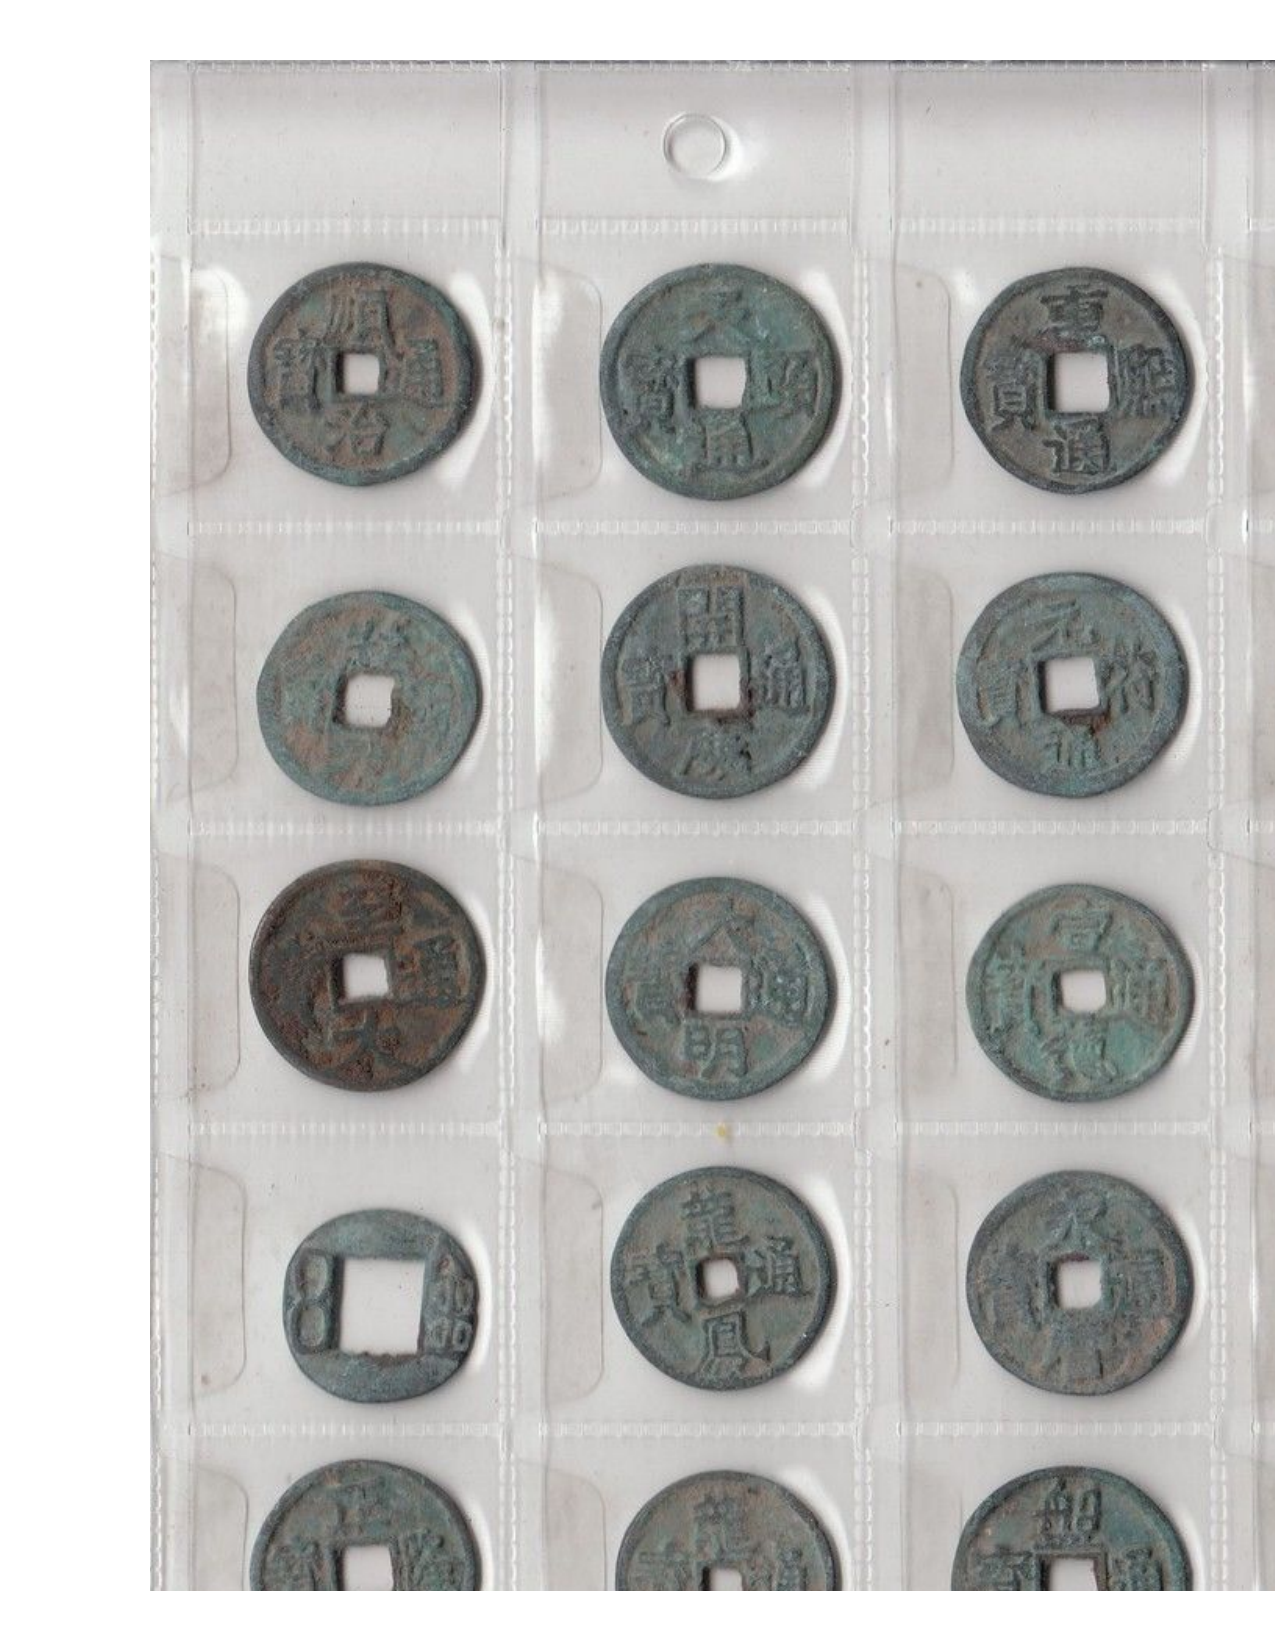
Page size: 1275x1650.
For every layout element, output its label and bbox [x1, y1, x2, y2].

picture [150, 60, 1275, 1591]
